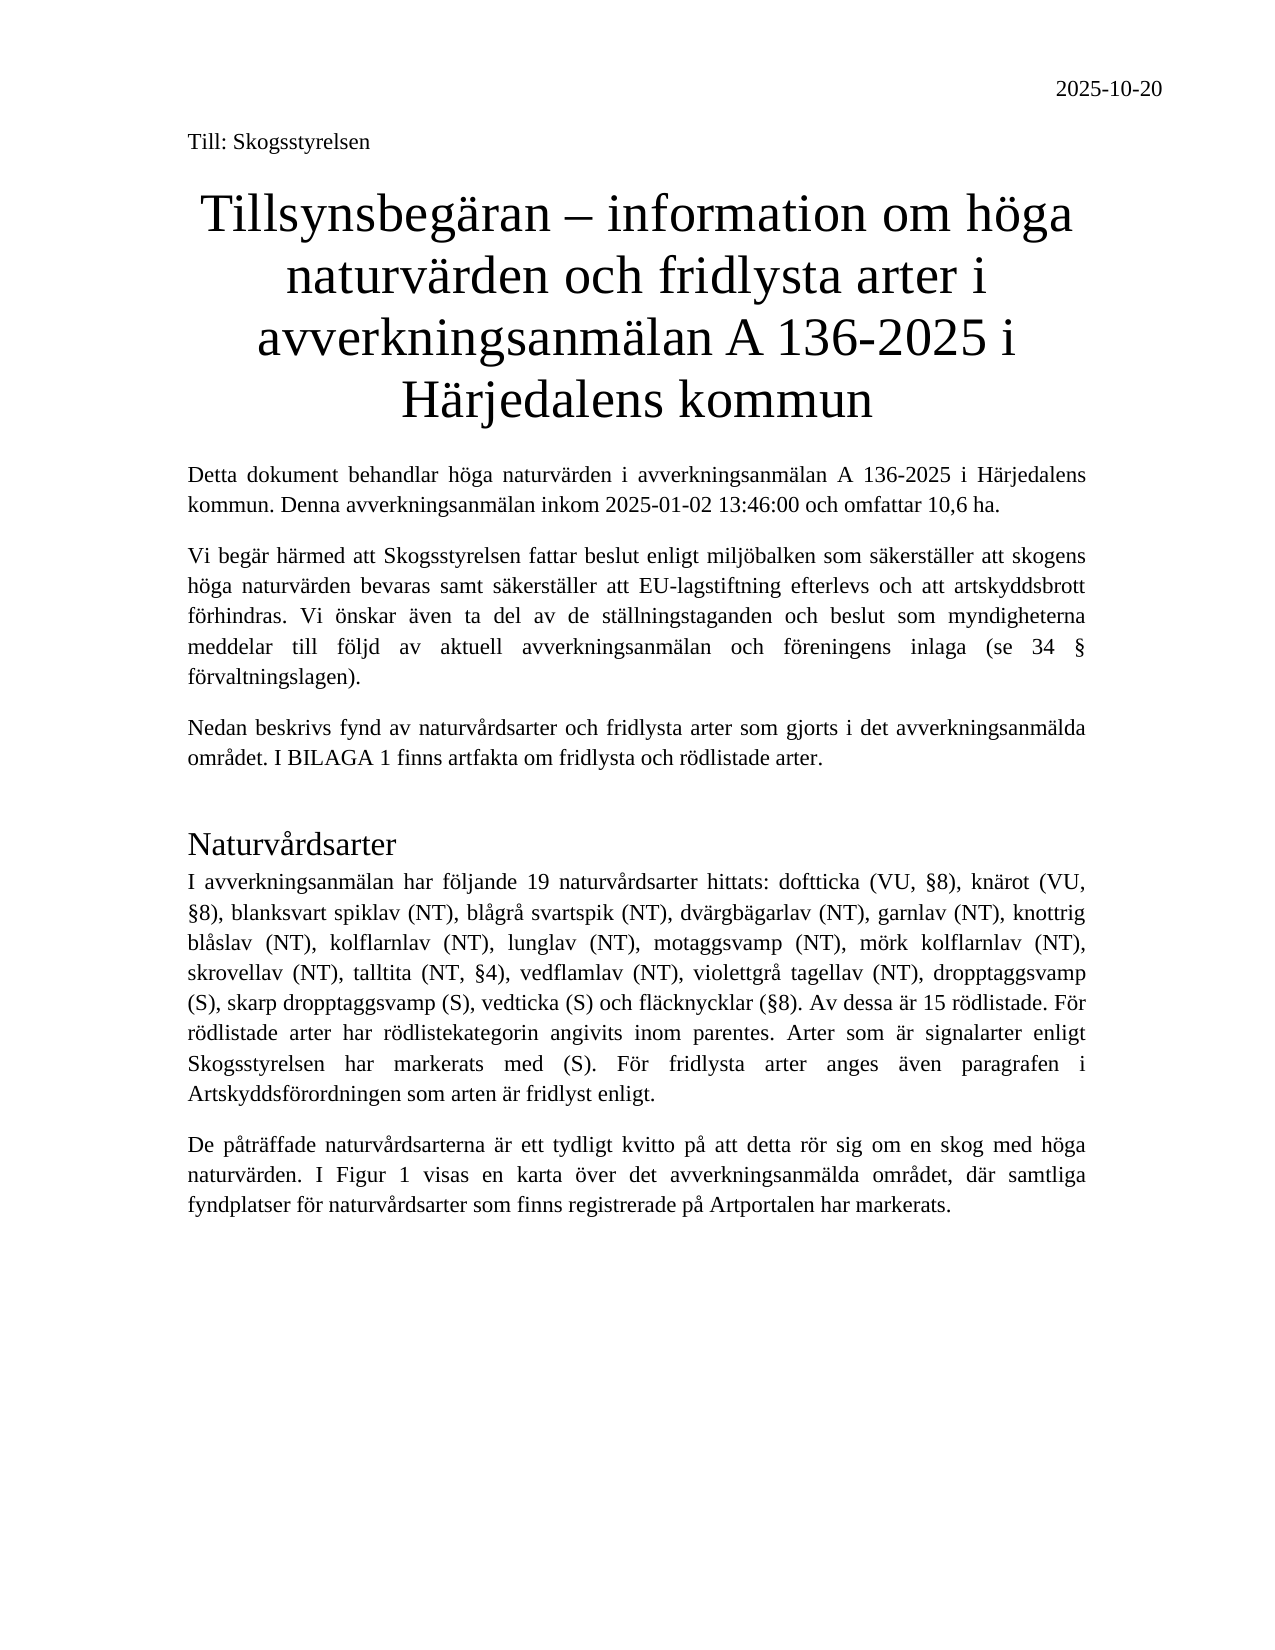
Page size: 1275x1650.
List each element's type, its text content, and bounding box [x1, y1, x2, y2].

text Vi begär härmed att Skogsstyrelsen fattar beslut enligt miljöbalken som säkerställer att skogens höga naturvärden bevaras samt säkerställer att EU-lagstiftning efterlevs och att artskyddsbrott förhindras. Vi önskar även ta del av de ställningstaganden och beslut som myndigheterna meddelar till följd av aktuell avverkningsanmälan och föreningens inlaga (se 34 § förvaltningslagen). [187, 542, 1087, 689]
text De påträffade naturvårdsarterna är ett tydligt kvitto på att detta rör sig om en skog med höga naturvärden. I Figur 1 visas en karta över det avverkningsanmälda området, där samtliga fyndplatser för naturvårdsarter som finns registrerade på Artportalen har markerats. [187, 1131, 1087, 1218]
text Detta dokument behandlar höga naturvärden i avverkningsanmälan A 136-2025 i Härjedalens kommun. Denna avverkningsanmälan inkom 2025-01-02 13:46:00 och omfattar 10,6 ha. [187, 461, 1087, 517]
text Nedan beskrivs fynd av naturvårdsarter och fridlysta arter som gjorts i det avverkningsanmälda området. I BILAGA 1 finns artfakta om fridlysta och rödlistade arter. [187, 714, 1087, 771]
subtitle Naturvårdsarter [187, 824, 1087, 863]
title Tillsynsbegäran – information om höga naturvärden och fridlysta arter i avverkningsanmälan A 136-2025 i Härjedalens kommun [187, 180, 1087, 429]
text I avverkningsanmälan har följande 19 naturvårdsarter hittats: doftticka (VU, §8), knärot (VU, §8), blanksvart spiklav (NT), blågrå svartspik (NT), dvärgbägarlav (NT), garnlav (NT), knottrig blåslav (NT), kolflarnlav (NT), lunglav (NT), motaggsvamp (NT), mörk kolflarnlav (NT), skrovellav (NT), talltita (NT, §4), vedflamlav (NT), violettgrå tagellav (NT), dropptaggsvamp (S), skarp dropptaggsvamp (S), vedticka (S) och fläcknycklar (§8). Av dessa är 15 rödlistade. För rödlistade arter har rödlistekategorin angivits inom parentes. Arter som är signalarter enligt Skogsstyrelsen har markerats med (S). För fridlysta arter anges även paragrafen i Artskyddsförordningen som arten är fridlyst enligt. [187, 868, 1087, 1106]
